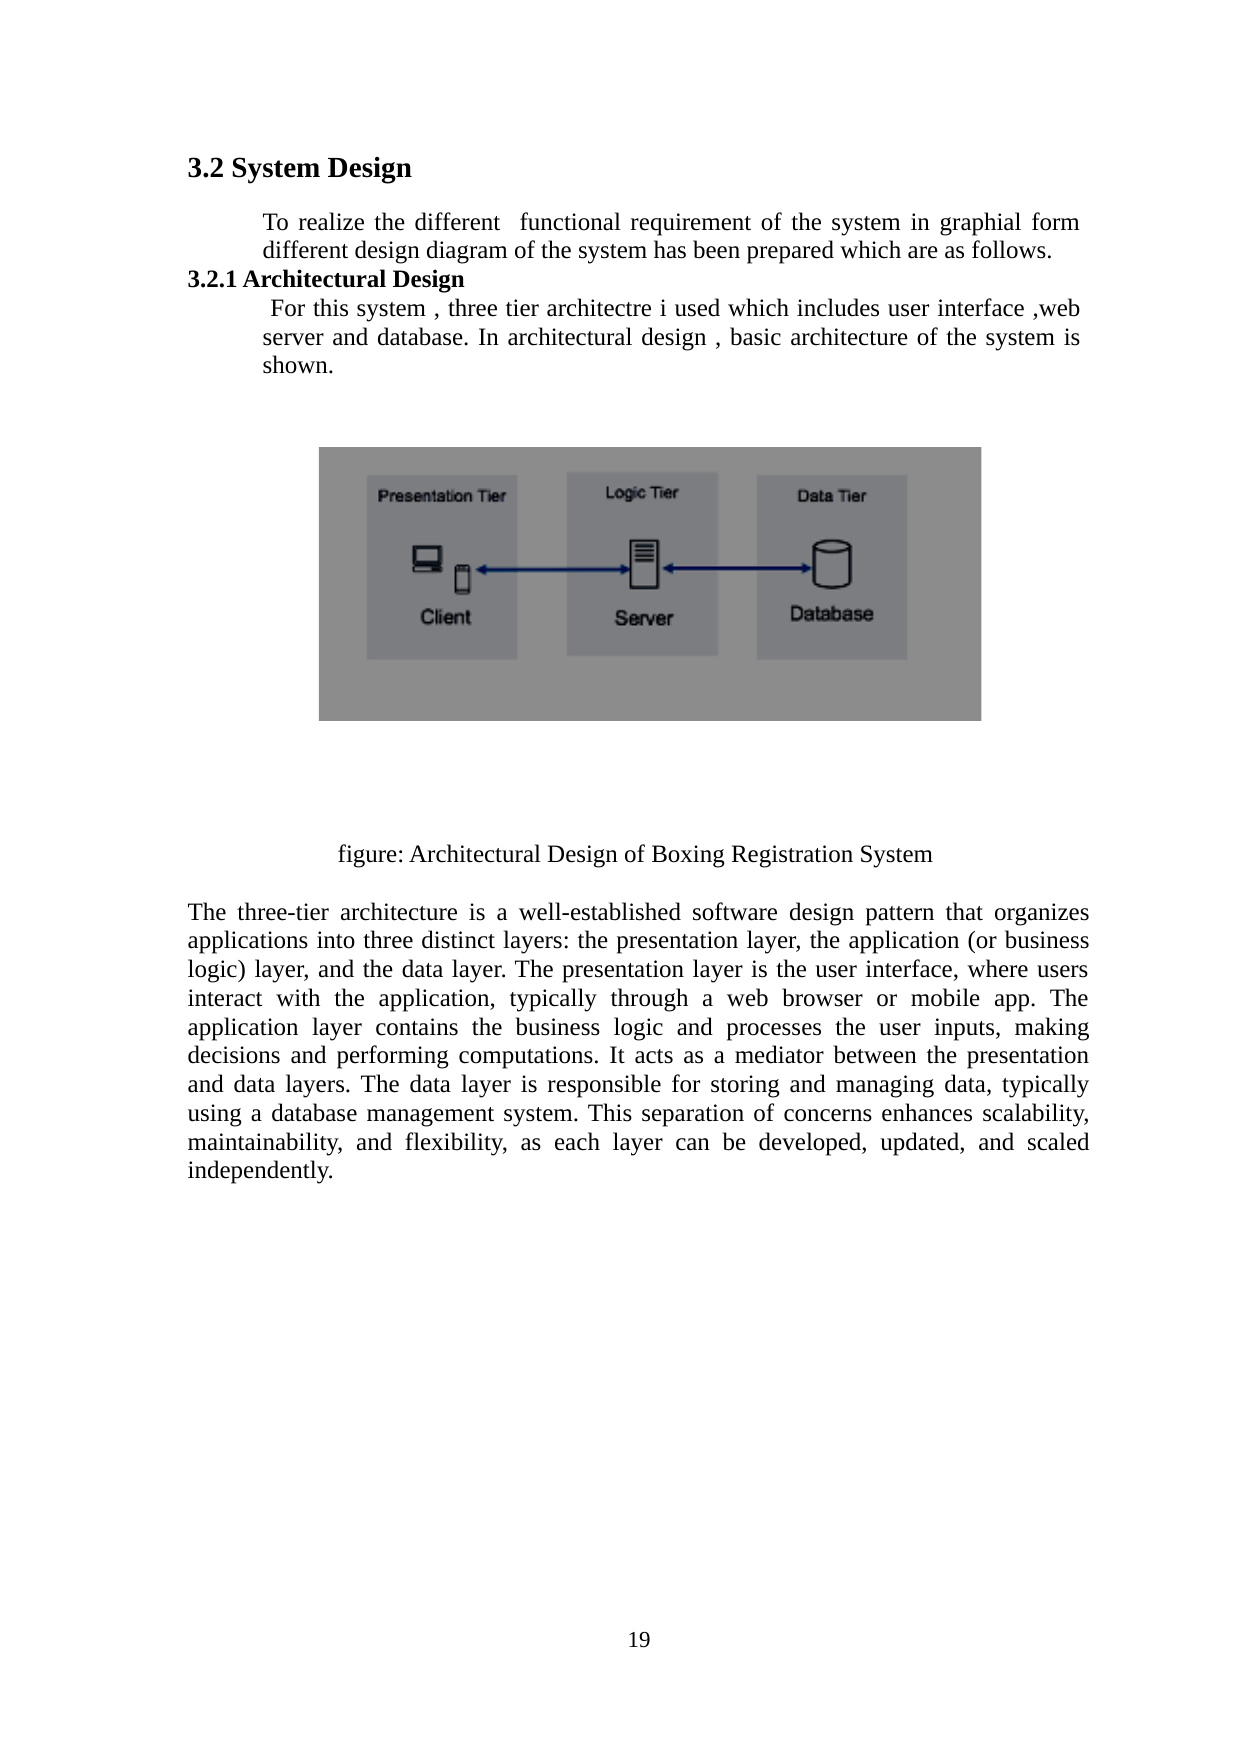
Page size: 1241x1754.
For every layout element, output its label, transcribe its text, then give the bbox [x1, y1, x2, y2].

text For this system , three tier architectre i used which includes user interface ,web server and database. In architectural design , basic architecture of the system is shown. [187, 293, 1090, 379]
text 3.2.1 Architectural Design [187, 264, 1090, 293]
subtitle 3.2 System Design [187, 150, 1090, 183]
text figure: Architectural Design of Boxing Registration System [337, 839, 1090, 868]
text To realize the different functional requirement of the system in graphial form different design diagram of the system has been prepared which are as follows. [187, 207, 1090, 264]
text The three-tier architecture is a well-established software design pattern that organizes applications into three distinct layers: the presentation layer, the application (or business logic) layer, and the data layer. The presentation layer is the user interface, where users interact with the application, typically through a web browser or mobile app. The application layer contains the business logic and processes the user inputs, making decisions and performing computations. It acts as a mediator between the presentation and data layers. The data layer is responsible for storing and managing data, typically using a database management system. This separation of concerns enhances scalability, maintainability, and flexibility, as each layer can be developed, updated, and scaled independently. [187, 897, 1090, 1184]
